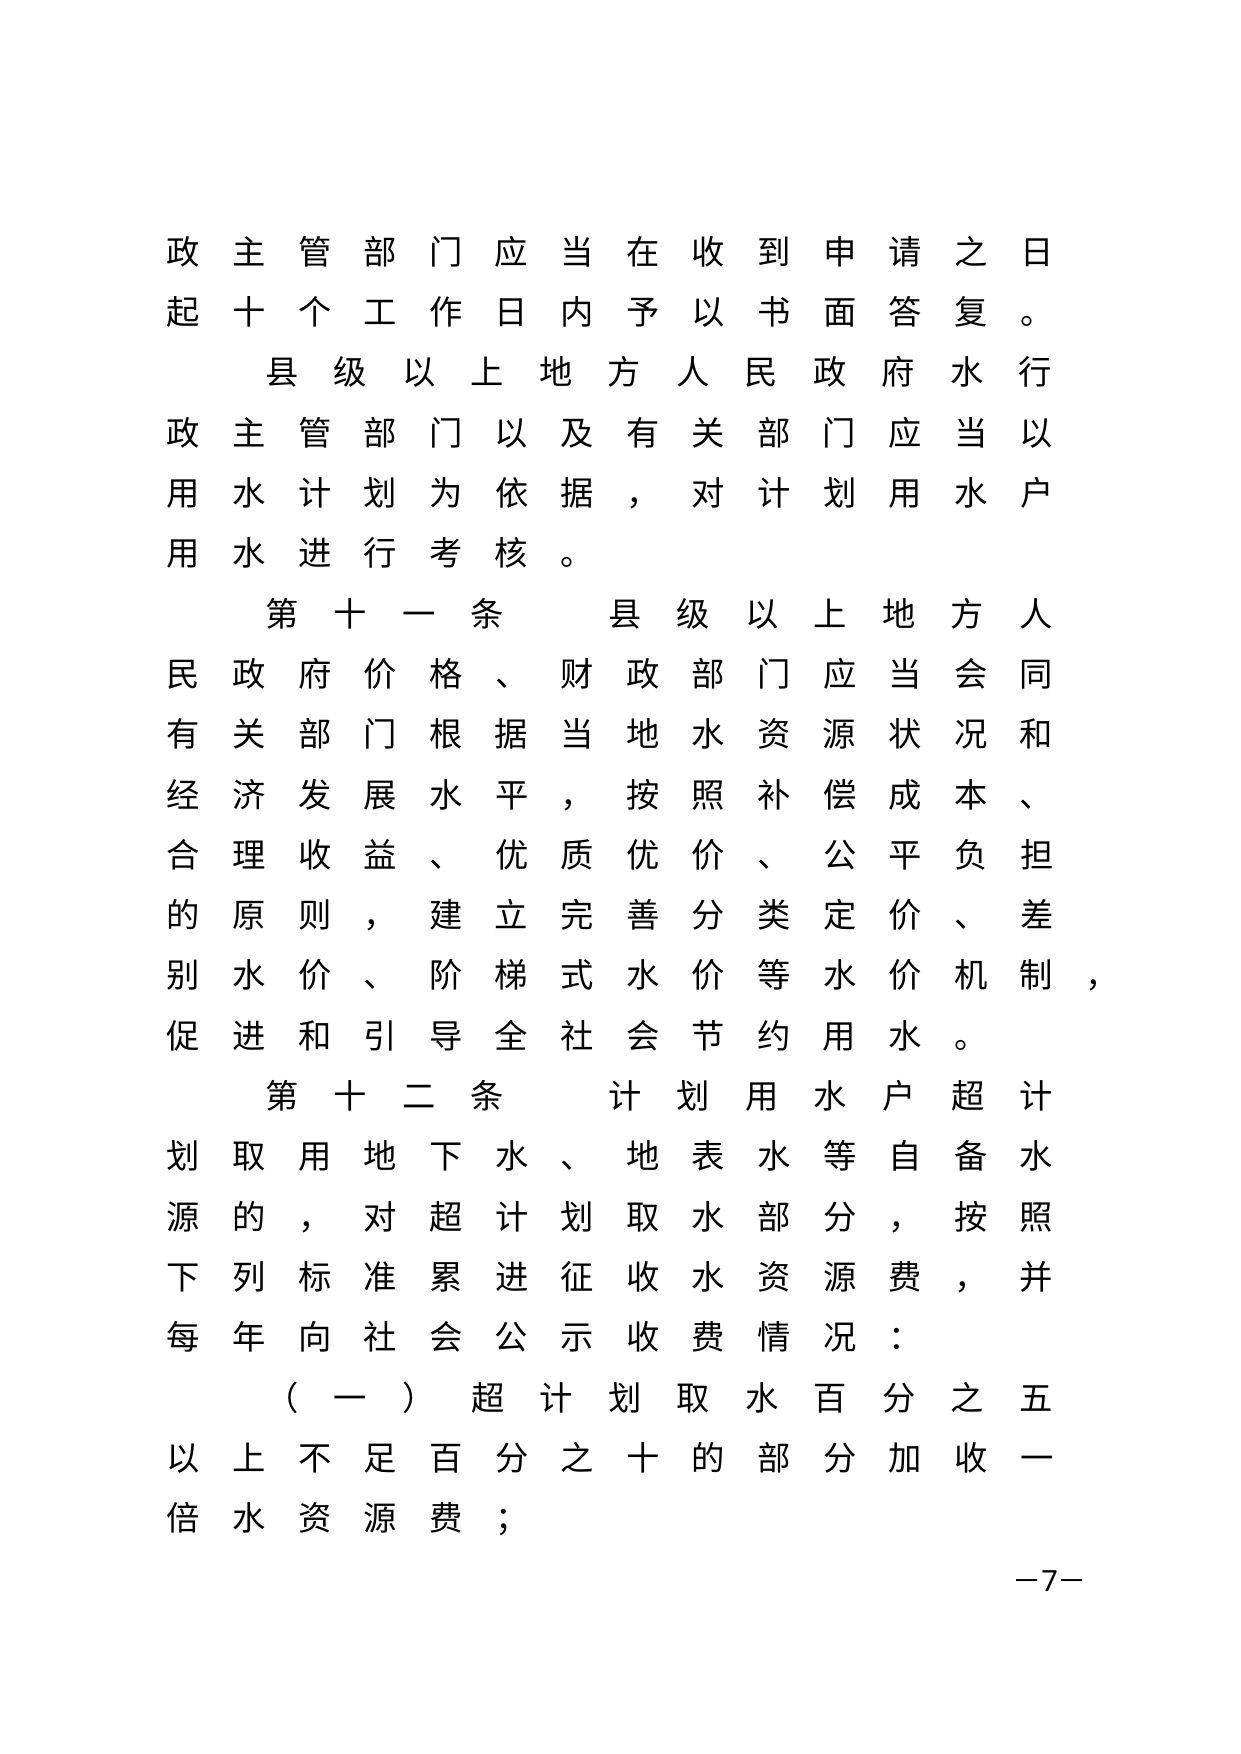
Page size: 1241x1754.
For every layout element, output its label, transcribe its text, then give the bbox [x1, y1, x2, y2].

text 第十二条 计划用水户超计划取用地下水、地表水等自备水源的，对超计划取水部分，按照下列标准累进征收水资源费，并每年向社会公示收费情况： [167, 1064, 1085, 1365]
text （一）超计划取水百分之五以上不足百分之十的部分加收一倍水资源费； [167, 1365, 1085, 1546]
text 县级以上地方人民政府水行政主管部门以及有关部门应当以用水计划为依据，对计划用水户用水进行考核。 [167, 340, 1085, 581]
text 第十一条 县级以上地方人民政府价格、财政部门应当会同有关部门根据当地水资源状况和经济发展水平，按照补偿成本、合理收益、优质优价、公平负担的原则，建立完善分类定价、差别水价、阶梯式水价等水价机制，促进和引导全社会节约用水。 [167, 581, 1085, 1064]
text 计划用水户因建设、生产、经营等需要调整用水计划的，应当向县级以上地方人民政府水行政主管部门提出书面申请，水行政主管部门应当在收到申请之日起十个工作日内予以书面答复。 [167, 219, 1085, 340]
